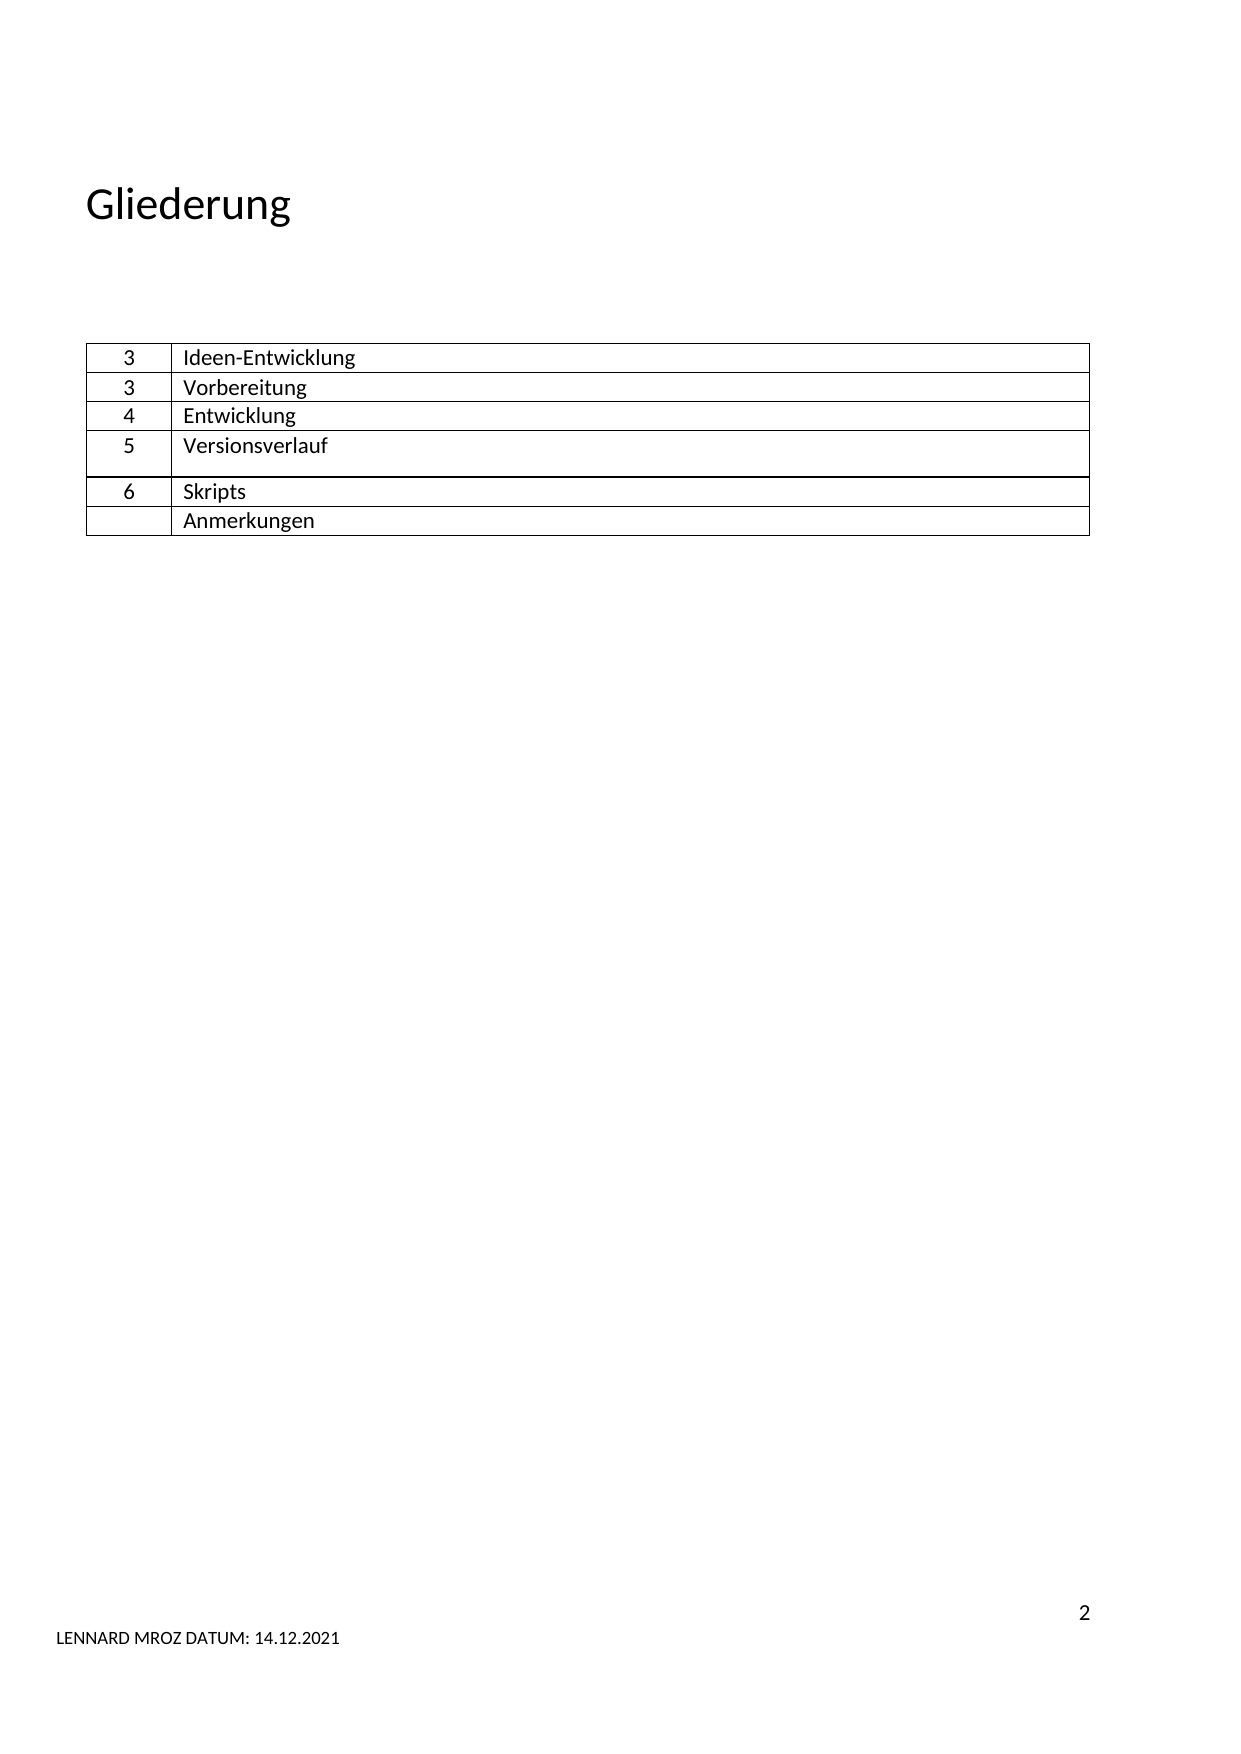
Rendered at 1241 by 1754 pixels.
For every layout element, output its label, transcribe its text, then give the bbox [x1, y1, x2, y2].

table_cell 3 [87, 373, 171, 401]
table_header Ideen-Entwicklung [172, 344, 1089, 372]
table_cell Skripts [172, 478, 1089, 506]
table_cell 4 [87, 402, 171, 430]
table_cell 5 [87, 431, 171, 476]
table_cell [87, 507, 171, 534]
table_cell 6 [87, 478, 171, 506]
text Gliederung [12, 175, 1090, 231]
table_header 3 [87, 344, 171, 372]
table_cell Entwicklung [172, 402, 1089, 430]
table_cell Anmerkungen [172, 507, 1089, 534]
table_cell Versionsverlauf [172, 431, 1089, 476]
table_cell Vorbereitung [172, 373, 1089, 401]
